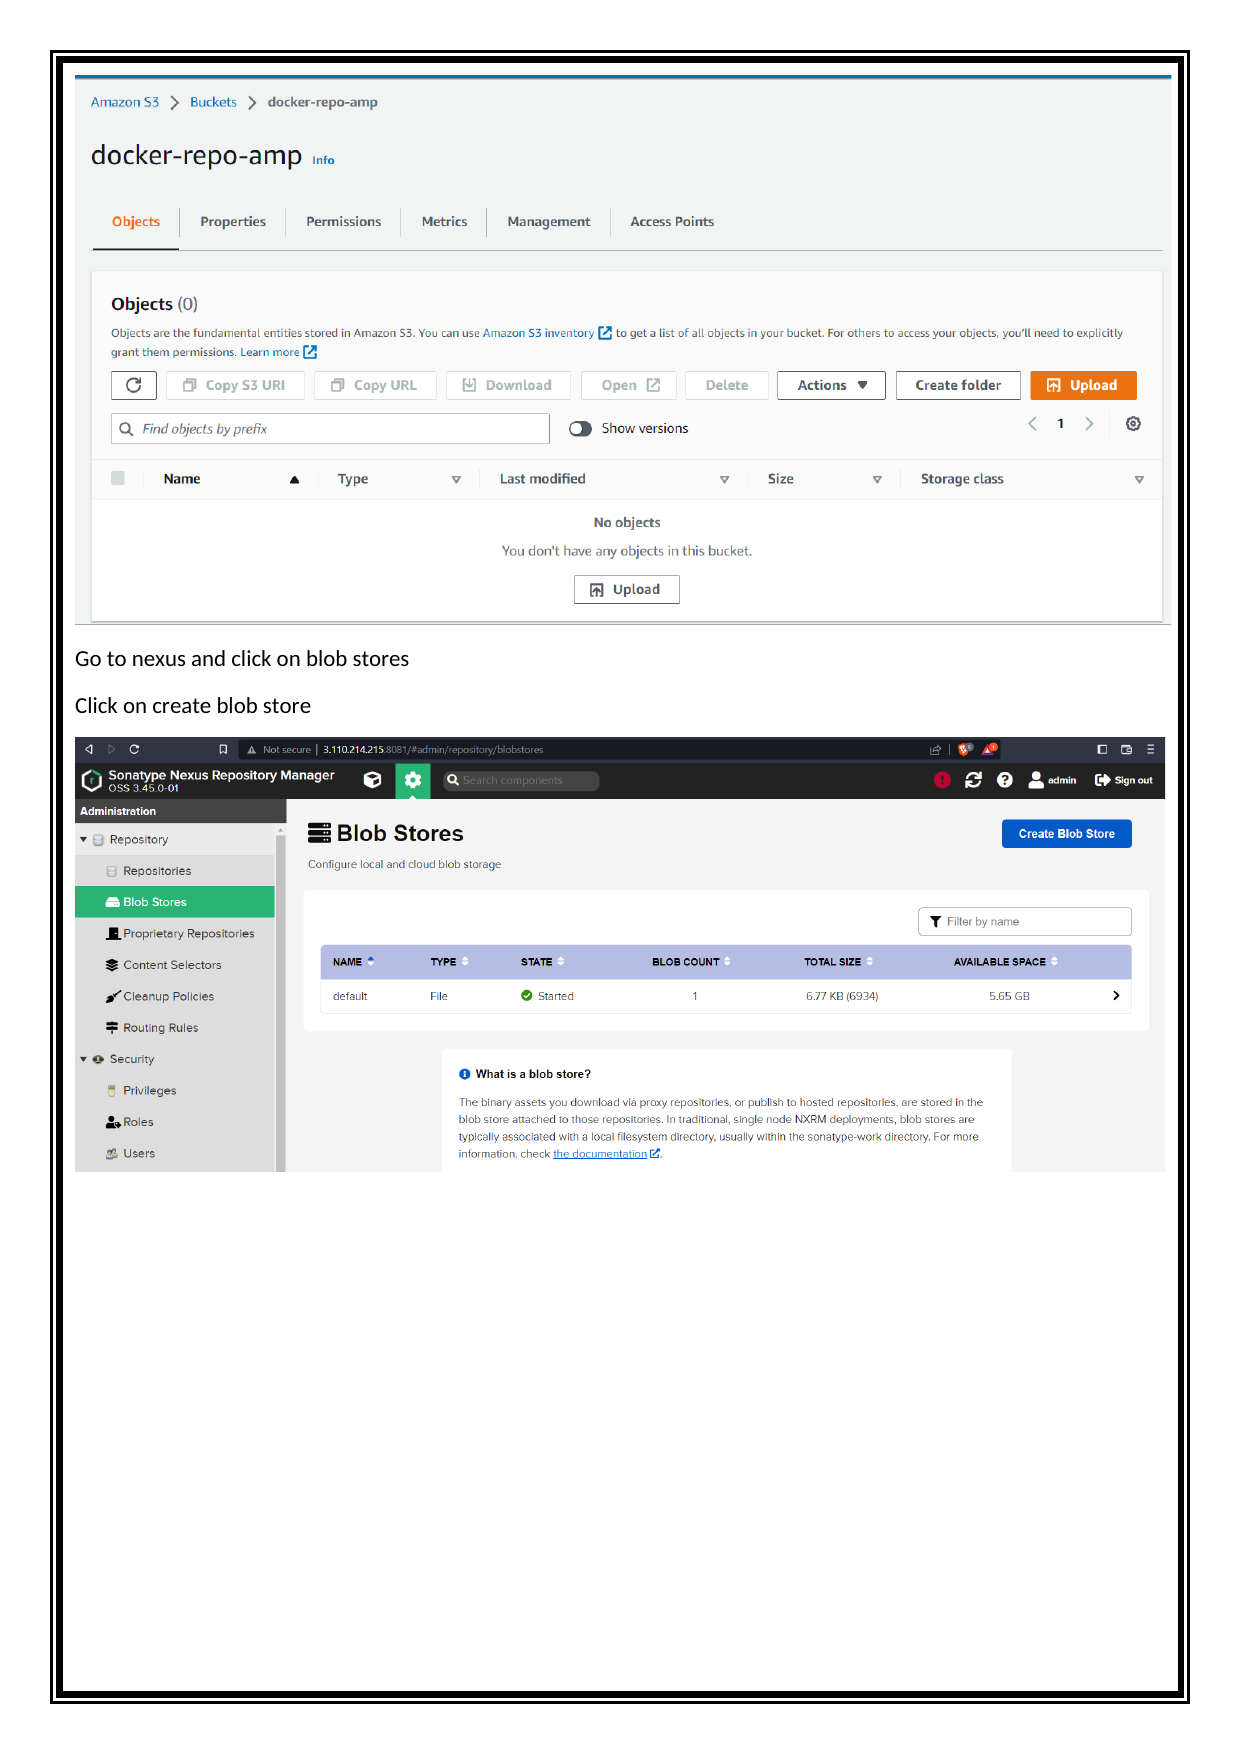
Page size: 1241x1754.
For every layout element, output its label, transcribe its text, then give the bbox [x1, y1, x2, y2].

text Click on create blob store [75, 691, 1165, 719]
picture [75, 737, 1166, 1172]
text Go to nexus and click on blob stores [75, 644, 1165, 672]
picture [75, 75, 1172, 625]
